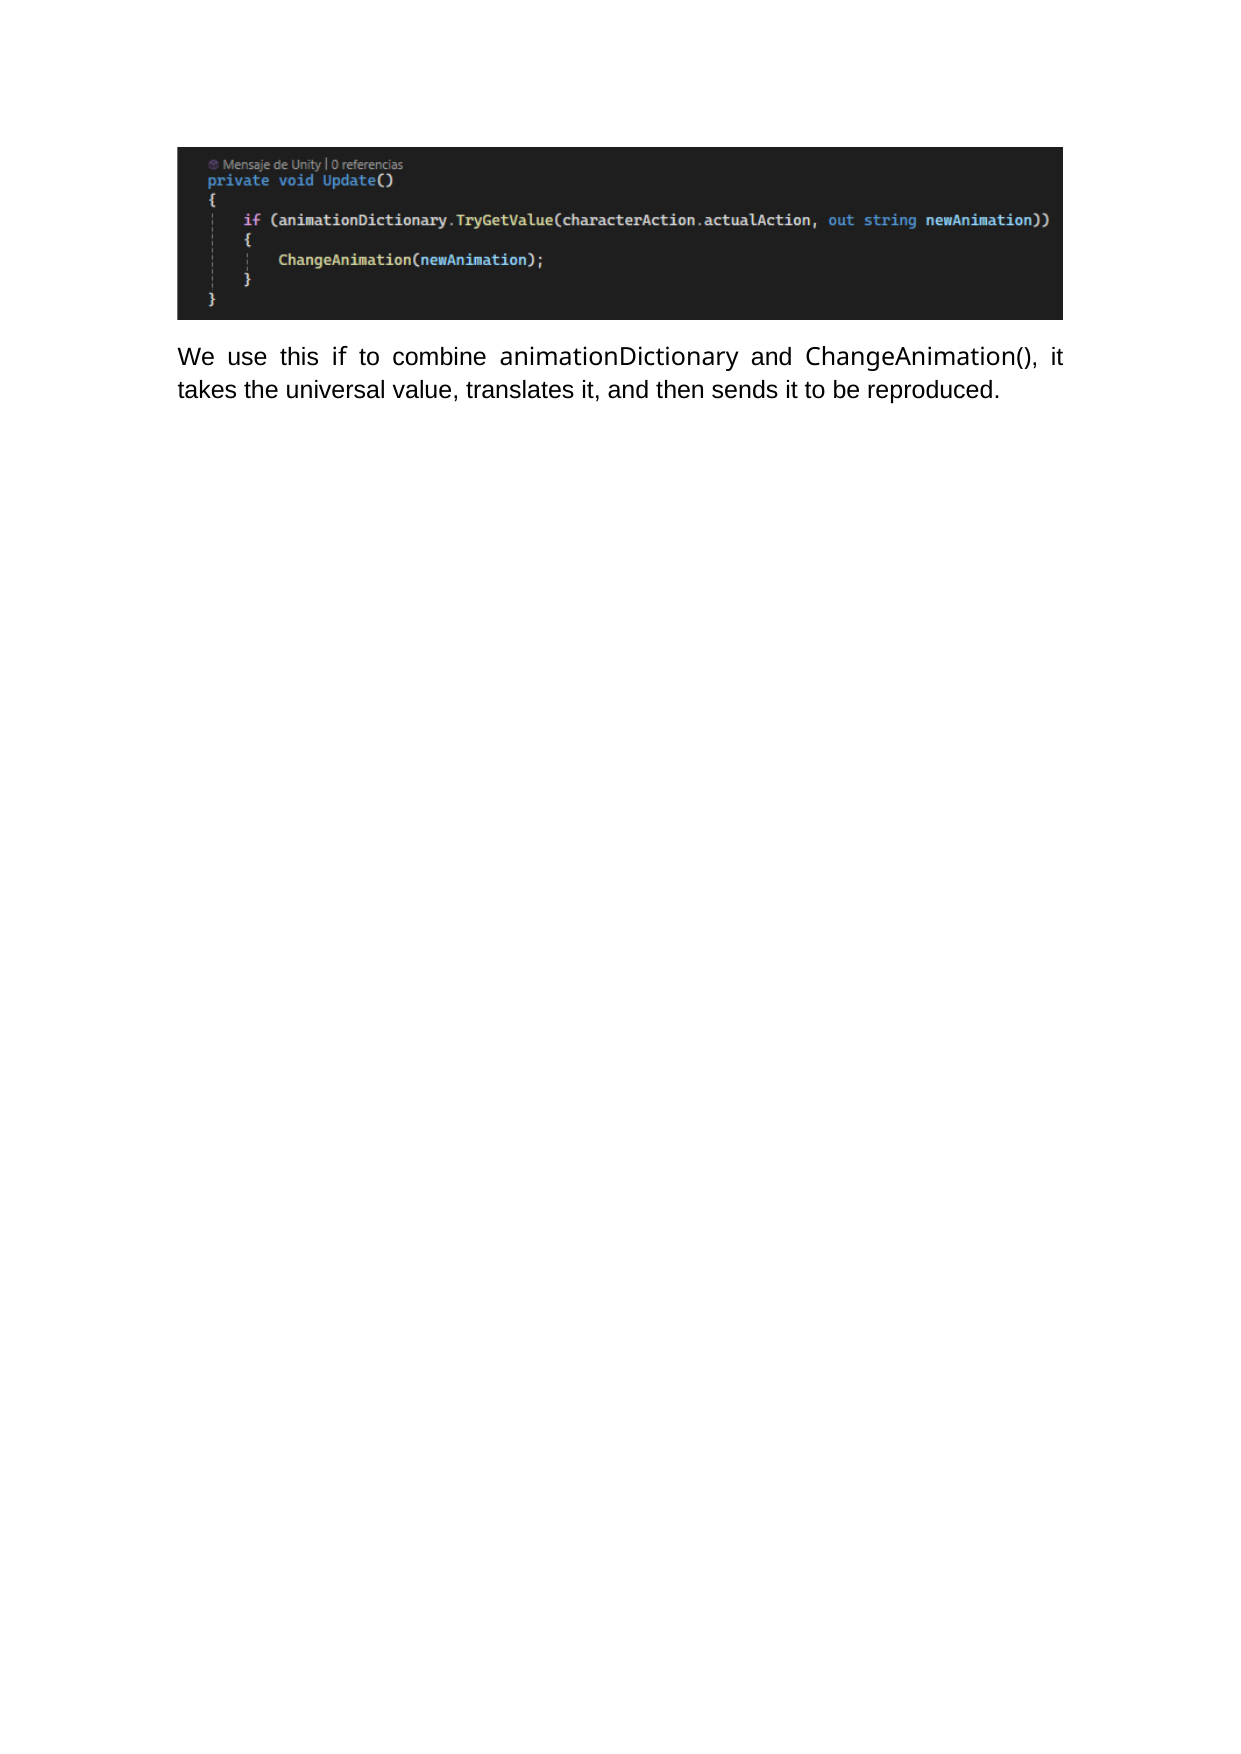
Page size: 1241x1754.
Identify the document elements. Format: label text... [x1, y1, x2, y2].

picture [177, 147, 1063, 320]
text We use this if to combine animationDictionary and ChangeAnimation(), it takes the universal value, translates it, and then sends it to be reproduced. [177, 338, 1063, 404]
